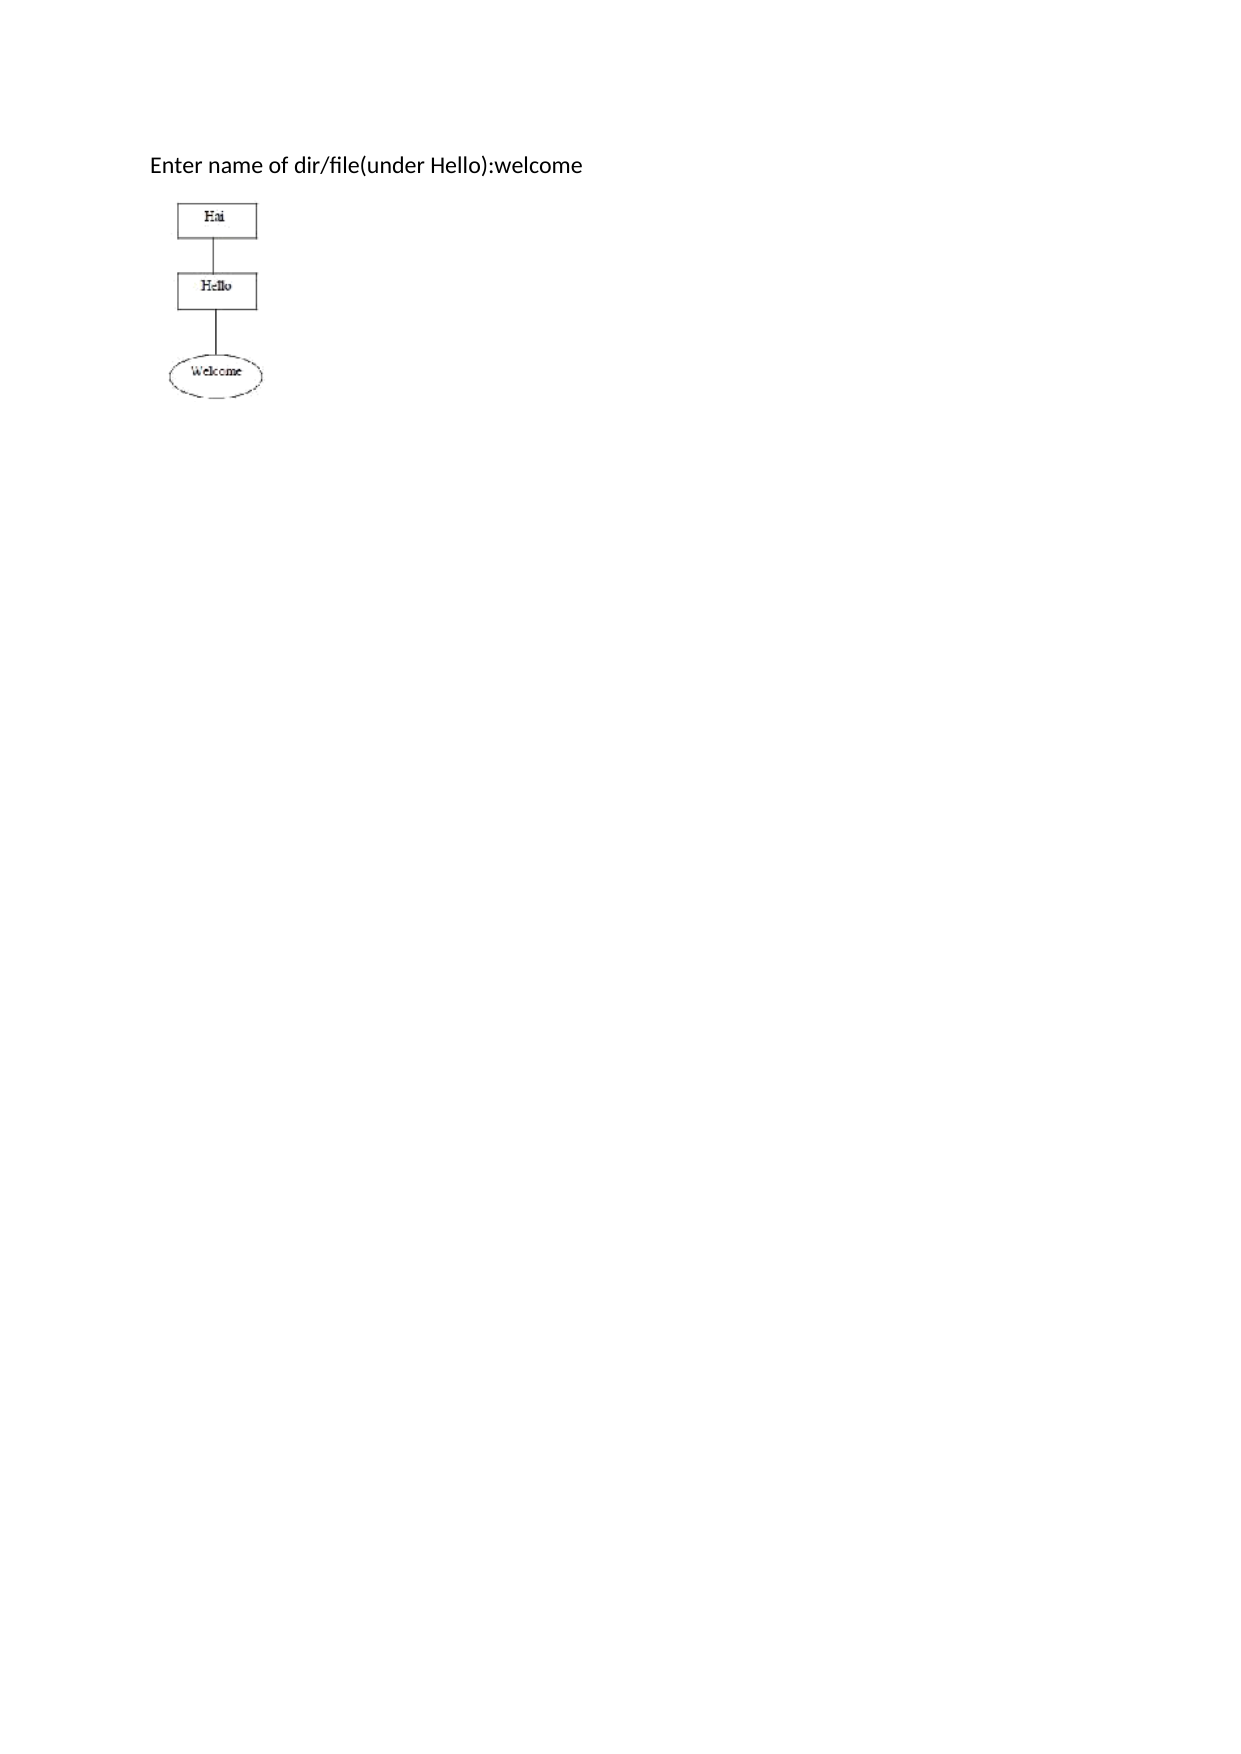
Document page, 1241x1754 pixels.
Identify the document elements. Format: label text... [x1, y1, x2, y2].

text Enter name of dir/file(under Hello):welcome [150, 150, 1090, 179]
